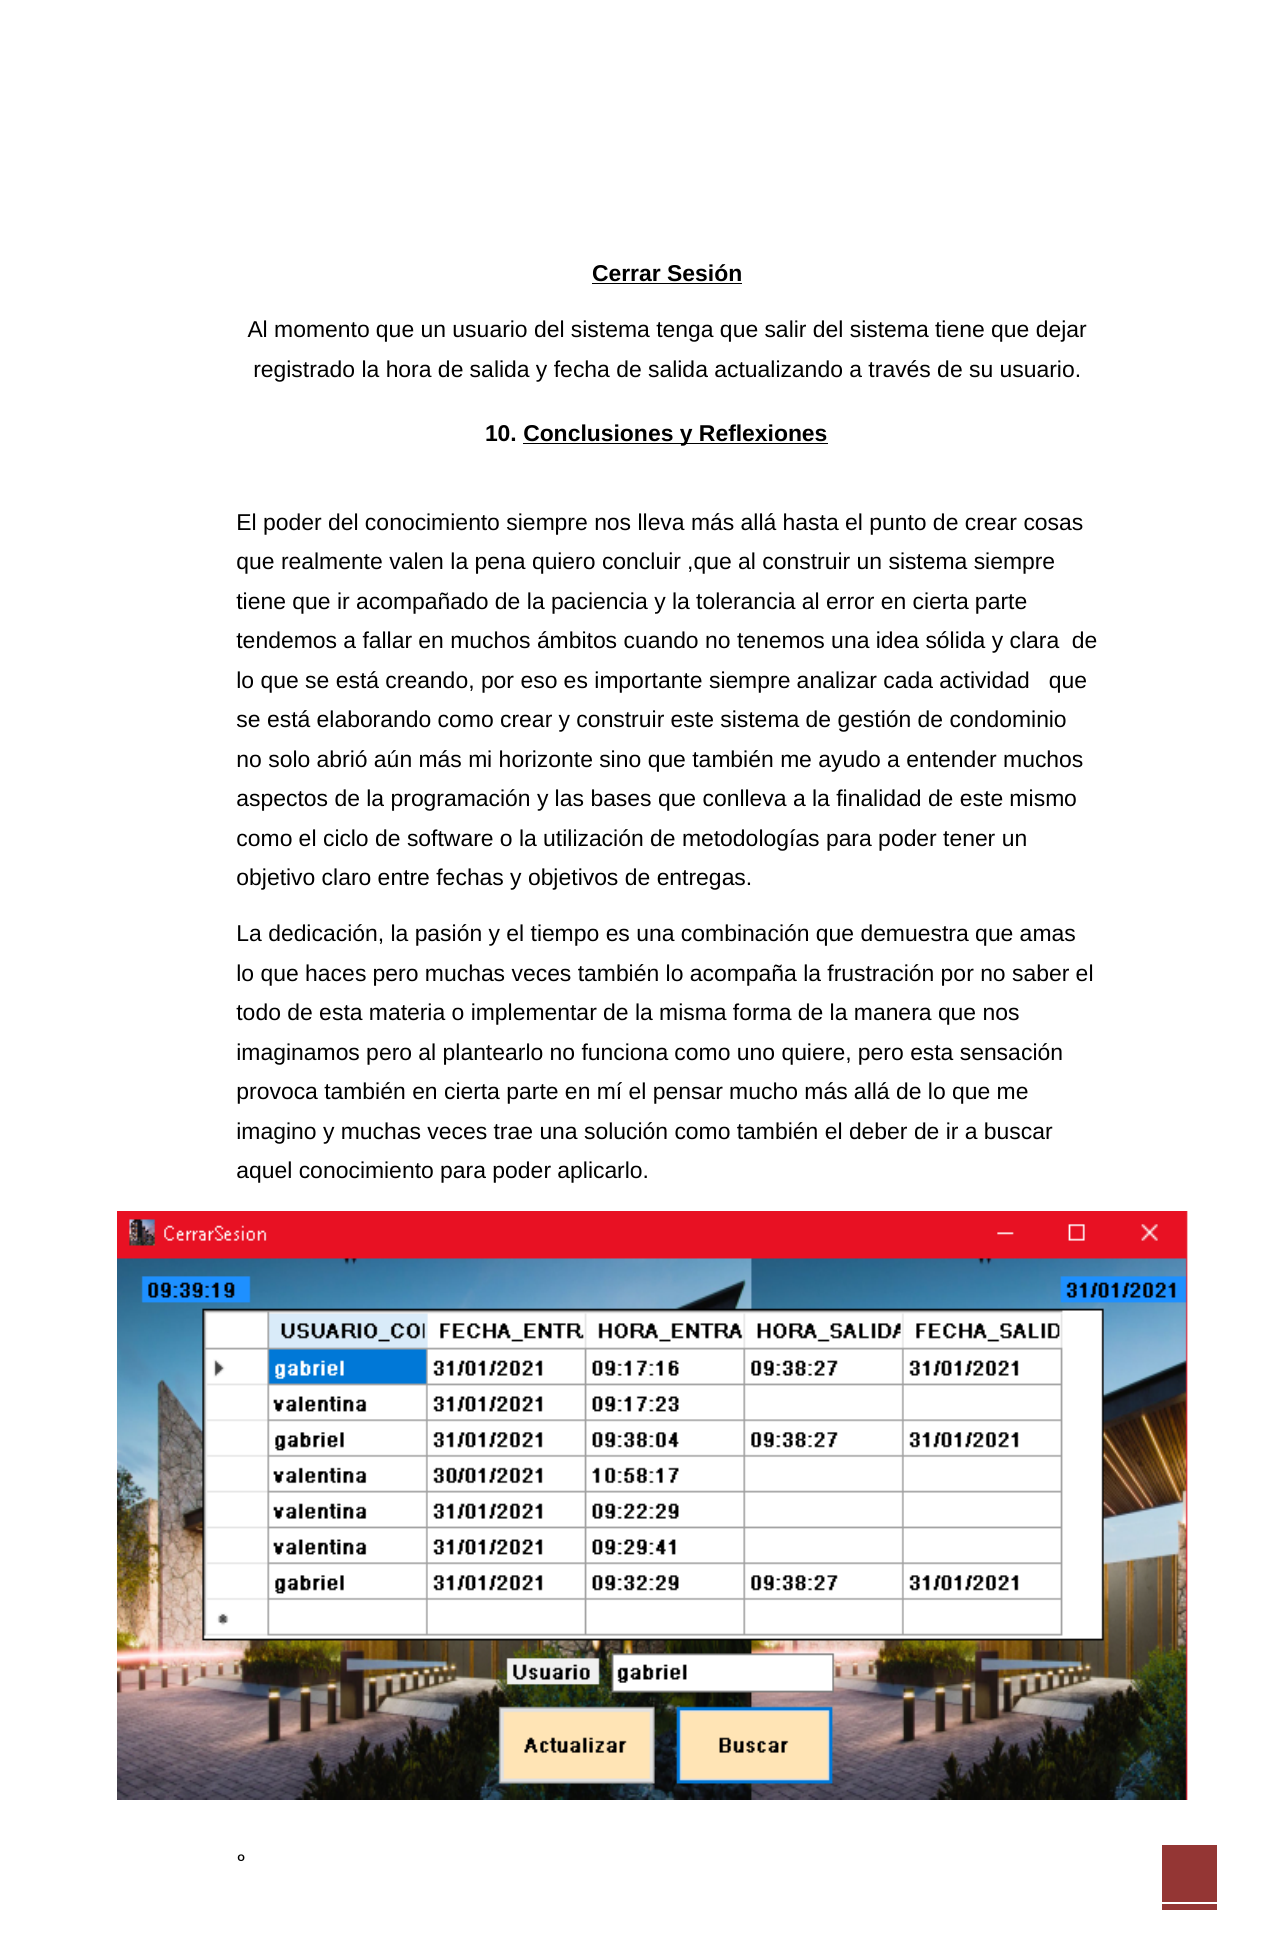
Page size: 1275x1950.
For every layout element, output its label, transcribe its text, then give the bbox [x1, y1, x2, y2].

text El poder del conocimiento siempre nos lleva más allá hasta el punto de crear cosas que realmente valen la pena quiero concluir ,que al construir un sistema siempre tiene que ir acompañado de la paciencia y la tolerancia al error en cierta parte tendemos a fallar en muchos ámbitos cuando no tenemos una idea sólida y clara de lo que se está creando, por eso es importante siempre analizar cada actividad que se está elaborando como crear y construir este sistema de gestión de condominio no solo abrió aún más mi horizonte sino que también me ayudo a entender muchos aspectos de la programación y las bases que conlleva a la finalidad de este mismo como el ciclo de software o la utilización de metodologías para poder tener un objetivo claro entre fechas y objetivos de entregas. [236, 509, 1098, 891]
picture [117, 1211, 1188, 1800]
subtitle 10. Conclusiones y Reflexiones [236, 420, 1098, 446]
text Al momento que un usuario del sistema tenga que salir del sistema tiene que dejar registrado la hora de salida y fecha de salida actualizando a través de su usuario. [236, 316, 1098, 382]
text Cerrar Sesión [236, 260, 1098, 286]
text La dedicación, la pasión y el tiempo es una combinación que demuestra que amas lo que haces pero muchas veces también lo acompaña la frustración por no saber el todo de esta materia o implementar de la misma forma de la manera que nos imaginamos pero al plantearlo no funciona como uno quiere, pero esta sensación provoca también en cierta parte en mí el pensar mucho más allá de lo que me imagino y muchas veces trae una solución como también el deber de ir a buscar aquel conocimiento para poder aplicarlo. [236, 920, 1098, 1183]
